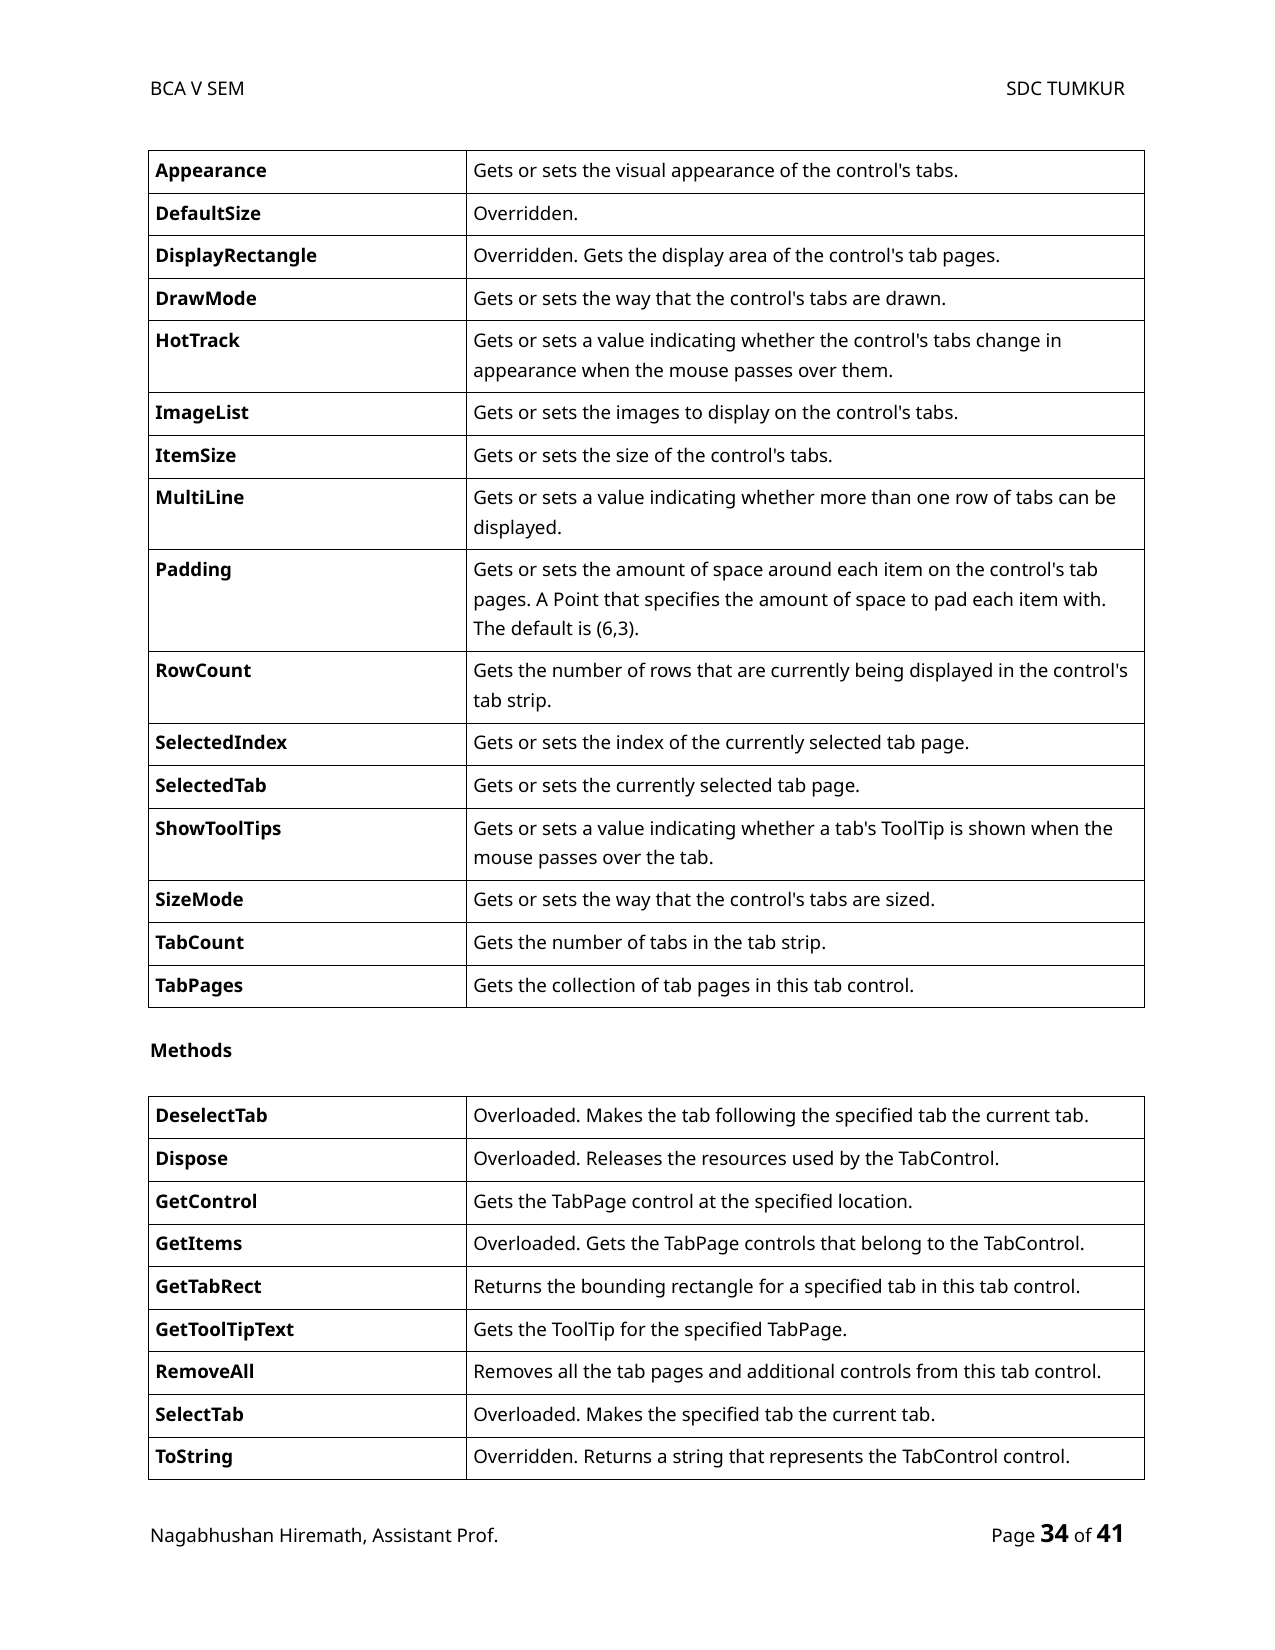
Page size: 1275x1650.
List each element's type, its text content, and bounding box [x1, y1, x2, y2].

table_cell Overloaded. Gets the TabPage controls that belong to the TabControl. [467, 1225, 1144, 1266]
table_cell Overridden. [467, 194, 1144, 235]
table_cell MultiLine [149, 479, 466, 549]
table_cell ImageList [149, 393, 466, 435]
table_cell ToString [149, 1438, 466, 1479]
table_cell DrawMode [149, 279, 466, 320]
table_cell Dispose [149, 1139, 466, 1181]
table_cell TabCount [149, 923, 466, 965]
table_cell Appearance [149, 151, 466, 193]
table_cell Removes all the tab pages and additional controls from this tab control. [467, 1352, 1144, 1394]
table_cell GetItems [149, 1225, 466, 1266]
table_cell ShowToolTips [149, 809, 466, 879]
table_cell Gets or sets the size of the control's tabs. [467, 436, 1144, 477]
table_cell Overloaded. Makes the specified tab the current tab. [467, 1395, 1144, 1436]
table_cell Gets or sets the visual appearance of the control's tabs. [467, 151, 1144, 193]
table_cell Overridden. Gets the display area of the control's tab pages. [467, 236, 1144, 278]
table_header Overloaded. Makes the tab following the specified tab the current tab. [467, 1097, 1144, 1138]
table_cell DefaultSize [149, 194, 466, 235]
table_cell DisplayRectangle [149, 236, 466, 278]
table_cell Gets or sets a value indicating whether a tab's ToolTip is shown when the mouse passes over the tab. [467, 809, 1144, 879]
table_cell SelectedIndex [149, 724, 466, 765]
table_cell Gets the TabPage control at the specified location. [467, 1182, 1144, 1223]
table_cell Overloaded. Releases the resources used by the TabControl. [467, 1139, 1144, 1181]
table_cell Gets or sets a value indicating whether the control's tabs change in appearance when the mouse passes over them. [467, 321, 1144, 392]
table_cell Gets the ToolTip for the specified TabPage. [467, 1310, 1144, 1351]
table_cell TabPages [149, 966, 466, 1007]
table_cell Overridden. Returns a string that represents the TabControl control. [467, 1438, 1144, 1479]
table_cell Gets or sets a value indicating whether more than one row of tabs can be displayed. [467, 479, 1144, 549]
table_cell RemoveAll [149, 1352, 466, 1394]
table_cell Gets or sets the way that the control's tabs are drawn. [467, 279, 1144, 320]
table_cell Gets or sets the way that the control's tabs are sized. [467, 881, 1144, 922]
table_cell Gets the number of rows that are currently being displayed in the control's tab strip. [467, 652, 1144, 722]
table_cell GetTabRect [149, 1267, 466, 1309]
table_cell RowCount [149, 652, 466, 722]
table_cell SelectTab [149, 1395, 466, 1436]
table_cell Padding [149, 550, 466, 651]
table_cell Gets the collection of tab pages in this tab control. [467, 966, 1144, 1007]
table_cell Gets or sets the images to display on the control's tabs. [467, 393, 1144, 435]
table_cell GetToolTipText [149, 1310, 466, 1351]
table_cell SizeMode [149, 881, 466, 922]
table_cell Gets or sets the index of the currently selected tab page. [467, 724, 1144, 765]
table_header DeselectTab [149, 1097, 466, 1138]
table_cell ItemSize [149, 436, 466, 477]
table_cell SelectedTab [149, 766, 466, 808]
table_cell Gets or sets the currently selected tab page. [467, 766, 1144, 808]
table_cell Gets or sets the amount of space around each item on the control's tab pages. A Point that specifies the amount of space to pad each item with. The default is (6,3). [467, 550, 1144, 651]
table_cell GetControl [149, 1182, 466, 1223]
table_cell Returns the bounding rectangle for a specified tab in this tab control. [467, 1267, 1144, 1309]
text Methods [150, 1037, 1125, 1063]
table_cell Gets the number of tabs in the tab strip. [467, 923, 1144, 965]
table_cell HotTrack [149, 321, 466, 392]
